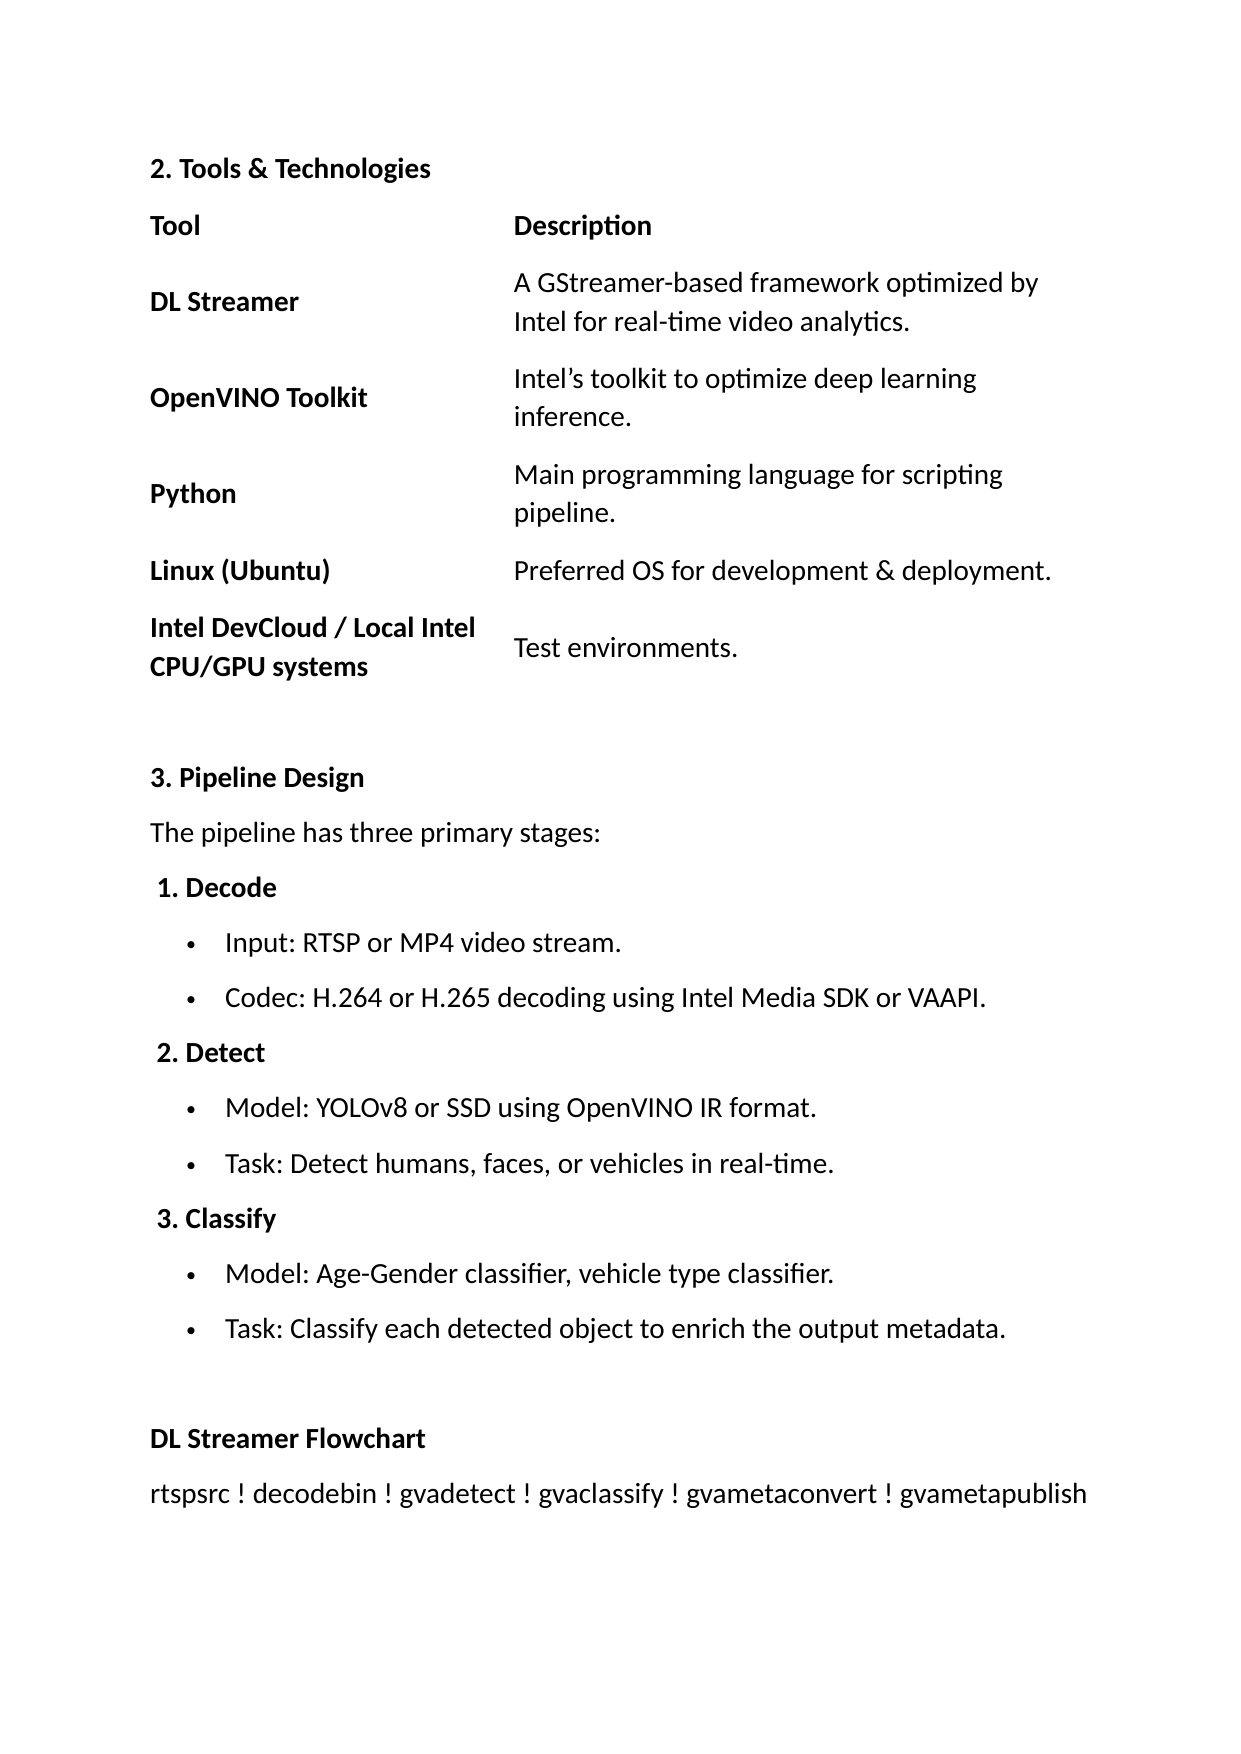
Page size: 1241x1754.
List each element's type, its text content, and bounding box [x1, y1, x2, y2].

text The pipeline has three primary stages: [150, 814, 1090, 850]
table_cell DL Streamer [149, 263, 512, 358]
table_cell Main programming language for scripting pipeline. [512, 455, 1098, 550]
table_cell OpenVINO Toolkit [149, 359, 512, 454]
table_cell Test environments. [512, 608, 1098, 704]
list Model: YOLOv8 or SSD using OpenVINO IR format. [187, 1089, 1090, 1125]
list Input: RTSP or MP4 video stream. [187, 924, 1090, 960]
list Model: Age-Gender classifier, vehicle type classifier. [187, 1255, 1090, 1291]
text 1. Decode [150, 869, 1090, 905]
table_cell Intel DevCloud / Local Intel CPU/GPU systems [149, 608, 512, 704]
list Task: Classify each detected object to enrich the output metadata. [187, 1310, 1090, 1346]
table_cell Python [149, 455, 512, 550]
text 3. Pipeline Design [150, 759, 1090, 794]
list Codec: H.264 or H.265 decoding using Intel Media SDK or VAAPI. [187, 979, 1090, 1015]
table_cell A GStreamer-based framework optimized by Intel for real-time video analytics. [512, 263, 1098, 358]
text rtspsrc ! decodebin ! gvadetect ! gvaclassify ! gvametaconvert ! gvametapublish [150, 1475, 1090, 1511]
text 2. Detect [150, 1034, 1090, 1070]
table_header Description [512, 205, 1098, 263]
text 3. Classify [150, 1200, 1090, 1235]
text DL Streamer Flowchart [150, 1420, 1090, 1456]
table_cell Preferred OS for development & deployment. [512, 550, 1098, 608]
table_header Tool [149, 205, 512, 263]
list Task: Detect humans, faces, or vehicles in real-time. [187, 1145, 1090, 1180]
table_cell Linux (Ubuntu) [149, 550, 512, 608]
text 2. Tools & Technologies [150, 150, 1090, 186]
table_cell Intel’s toolkit to optimize deep learning inference. [512, 359, 1098, 454]
